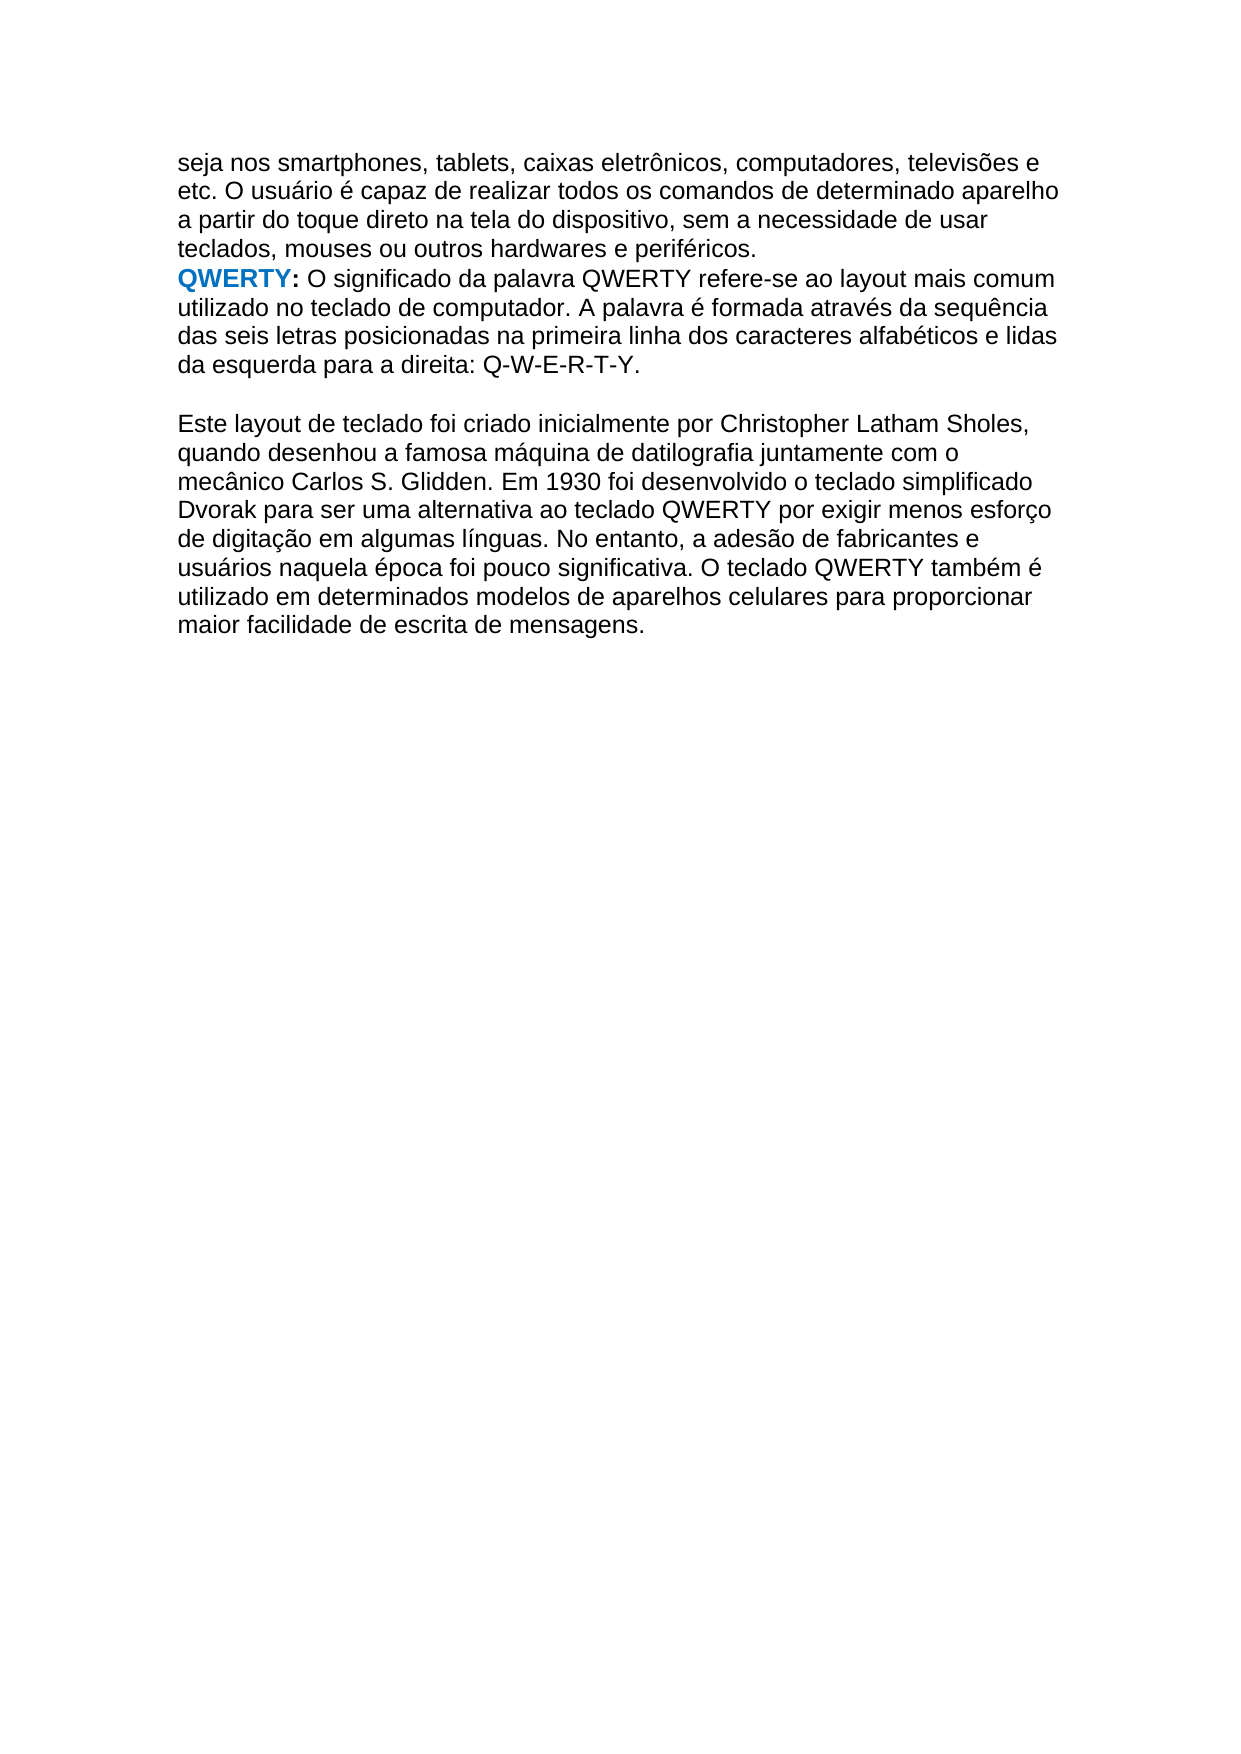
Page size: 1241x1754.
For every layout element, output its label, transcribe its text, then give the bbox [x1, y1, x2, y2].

text QWERTY: O significado da palavra QWERTY refere-se ao layout mais comum utilizado no teclado de computador. A palavra é formada através da sequência das seis letras posicionadas na primeira linha dos caracteres alfabéticos e lidas da esquerda para a direita: Q-W-E-R-T-Y. [177, 263, 1063, 379]
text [177, 148, 1063, 263]
text Este layout de teclado foi criado inicialmente por Christopher Latham Sholes, quando desenhou a famosa máquina de datilografia juntamente com o mecânico Carlos S. Glidden. Em 1930 foi desenvolvido o teclado simplificado Dvorak para ser uma alternativa ao teclado QWERTY por exigir menos esforço de digitação em algumas línguas. No entanto, a adesão de fabricantes e usuários naquela época foi pouco significativa. O teclado QWERTY também é utilizado em determinados modelos de aparelhos celulares para proporcionar maior facilidade de escrita de mensagens. [177, 409, 1063, 639]
